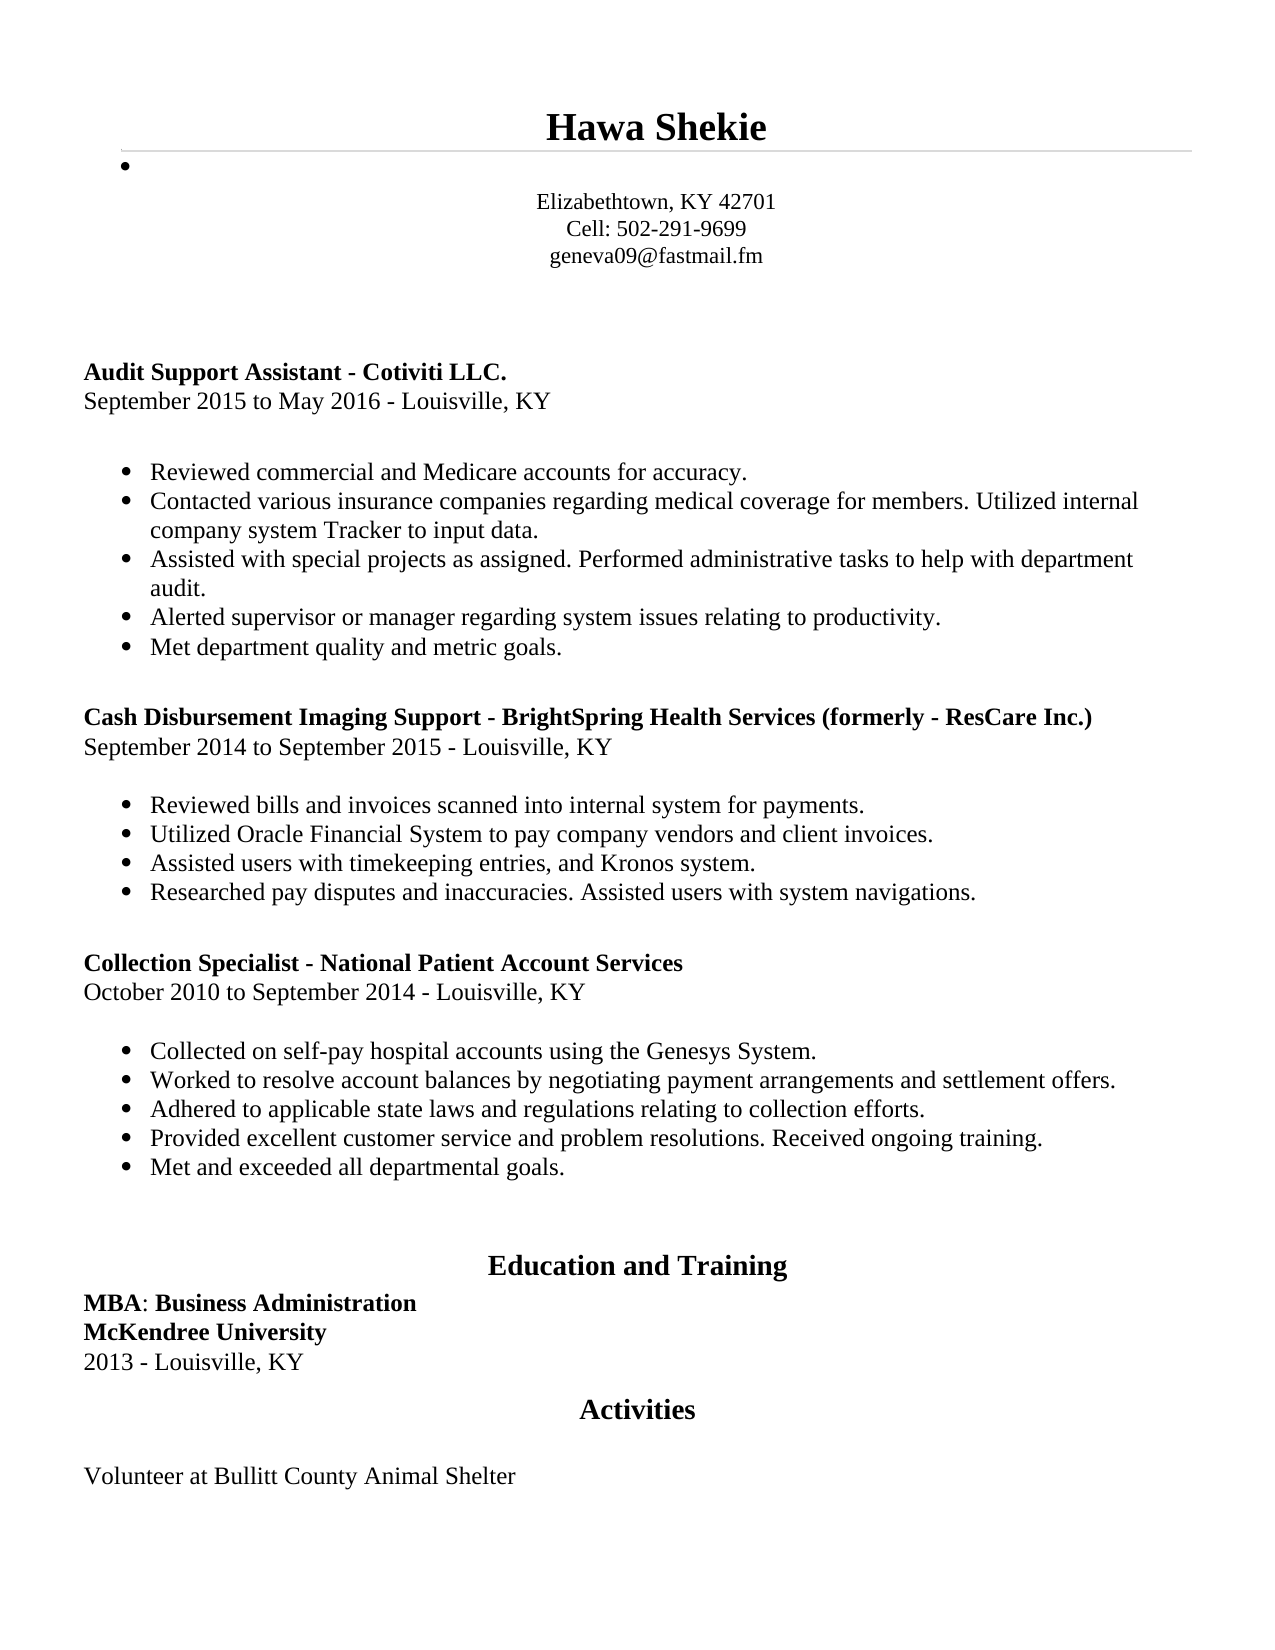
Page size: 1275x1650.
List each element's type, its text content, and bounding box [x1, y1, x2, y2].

text MBA: Business Administration [83, 1288, 1192, 1317]
text September 2014 to September 2015 - Louisville, KY [83, 731, 1192, 760]
list Utilized Oracle Financial System to pay company vendors and client invoices. [116, 819, 1192, 848]
text Elizabethtown, KY 42701 [121, 187, 1192, 214]
text Collection Specialist - National Patient Account Services [83, 948, 1192, 977]
text October 2010 to September 2014 - Louisville, KY [83, 977, 1192, 1006]
title Education and Training [83, 1248, 1192, 1282]
list Collected on self-pay hospital accounts using the Genesys System. [116, 1035, 1192, 1064]
text September 2015 to May 2016 - Louisville, KY [83, 385, 1192, 414]
list Met department quality and metric goals. [116, 631, 1192, 660]
list Provided excellent customer service and problem resolutions. Received ongoing training. [116, 1123, 1192, 1152]
text McKendree University [83, 1317, 1192, 1346]
text geneva09@fastmail.fm [121, 242, 1192, 269]
list Researched pay disputes and inaccuracies. Assisted users with system navigations. [116, 877, 1192, 906]
list Reviewed bills and invoices scanned into internal system for payments. [116, 789, 1192, 819]
text 2013 - Louisville, KY [83, 1346, 1192, 1375]
text Cash Disbursement Imaging Support - BrightSpring Health Services (formerly - ResCare Inc.) [83, 702, 1192, 731]
list Alerted supervisor or manager regarding system issues relating to productivity. [116, 602, 1192, 631]
list Contacted various insurance companies regarding medical coverage for members. Utilized internal company system Tracker to input data. [116, 485, 1192, 544]
title Activities [83, 1392, 1192, 1426]
text Audit Support Assistant - Cotiviti LLC. [83, 356, 1192, 385]
text Cell: 502-291-9699 [121, 214, 1192, 242]
list Adhered to applicable state laws and regulations relating to collection efforts. [116, 1094, 1192, 1123]
list Assisted with special projects as assigned. Performed administrative tasks to help with department audit. [116, 544, 1192, 602]
list Met and exceeded all departmental goals. [116, 1152, 1192, 1181]
list Assisted users with timekeeping entries, and Kronos system. [116, 848, 1192, 877]
list Reviewed commercial and Medicare accounts for accuracy. [116, 456, 1192, 485]
list Worked to resolve account balances by negotiating payment arrangements and settlement offers. [116, 1064, 1192, 1094]
text Volunteer at Bullitt County Animal Shelter [83, 1461, 1192, 1490]
text Hawa Shekie [121, 104, 1192, 149]
